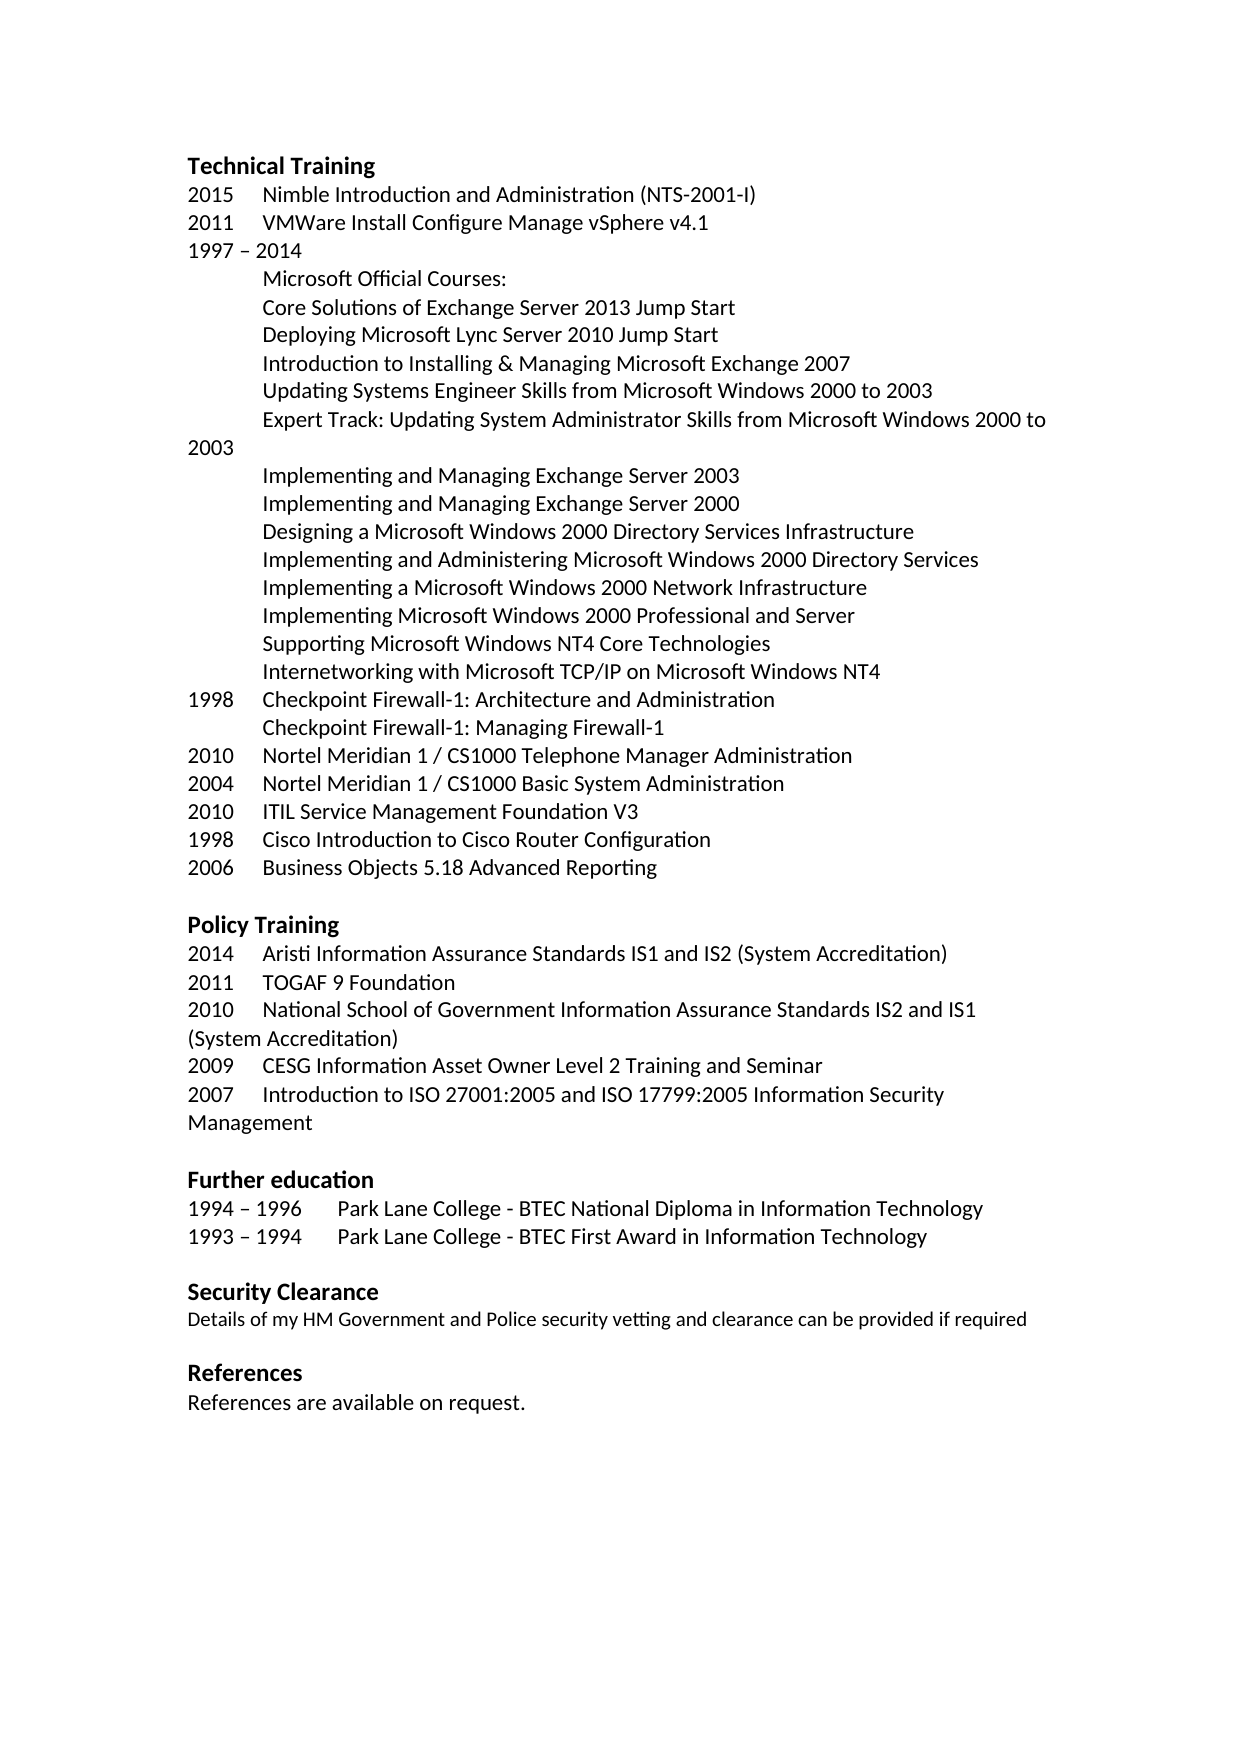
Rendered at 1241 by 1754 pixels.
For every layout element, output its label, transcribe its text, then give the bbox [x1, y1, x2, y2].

text 2011 VMWare Install Configure Manage vSphere v4.1 [187, 208, 1053, 237]
text Technical Training [187, 150, 1053, 181]
text Policy Training [187, 909, 1053, 939]
text Internetworking with Microsoft TCP/IP on Microsoft Windows NT4 [187, 657, 1053, 685]
text Implementing and Administering Microsoft Windows 2000 Directory Services [187, 545, 1053, 573]
text 2004 Nortel Meridian 1 / CS1000 Basic System Administration [187, 769, 1053, 797]
text 1998 Cisco Introduction to Cisco Router Configuration [187, 825, 1053, 853]
text 2010 National School of Government Information Assurance Standards IS2 and IS1 (System Accreditation) [187, 996, 1053, 1052]
text 1994 – 1996 Park Lane College - BTEC National Diploma in Information Technology [187, 1194, 1053, 1222]
text 2009 CESG Information Asset Owner Level 2 Training and Seminar [187, 1052, 1053, 1080]
text References are available on request. [187, 1388, 1053, 1416]
text 2015 Nimble Introduction and Administration (NTS-2001-I) [187, 181, 1053, 208]
text Updating Systems Engineer Skills from Microsoft Windows 2000 to 2003 [187, 377, 1053, 405]
text 2007 Introduction to ISO 27001:2005 and ISO 17799:2005 Information Security Management [187, 1080, 1053, 1136]
text 1993 – 1994 Park Lane College - BTEC First Award in Information Technology [187, 1222, 1053, 1250]
text Implementing and Managing Exchange Server 2000 [187, 489, 1053, 517]
text Details of my HM Government and Police security vetting and clearance can be provided if required [187, 1306, 1053, 1332]
text Implementing Microsoft Windows 2000 Professional and Server [187, 601, 1053, 629]
text Microsoft Official Courses: [187, 264, 1053, 293]
text 2010 ITIL Service Management Foundation V3 [187, 797, 1053, 825]
text 1997 – 2014 [187, 237, 1053, 264]
text Deploying Microsoft Lync Server 2010 Jump Start [187, 321, 1053, 349]
text Expert Track: Updating System Administrator Skills from Microsoft Windows 2000 to 2003 [187, 405, 1053, 461]
text 1998 Checkpoint Firewall-1: Architecture and Administration [187, 685, 1053, 713]
text Designing a Microsoft Windows 2000 Directory Services Infrastructure [187, 517, 1053, 545]
text 2014 Aristi Information Assurance Standards IS1 and IS2 (System Accreditation) [187, 939, 1053, 968]
text 2006 Business Objects 5.18 Advanced Reporting [187, 853, 1053, 881]
text Implementing and Managing Exchange Server 2003 [187, 461, 1053, 489]
text Introduction to Installing & Managing Microsoft Exchange 2007 [187, 349, 1053, 377]
text Core Solutions of Exchange Server 2013 Jump Start [187, 293, 1053, 321]
text Further education [187, 1164, 1053, 1194]
text 2011 TOGAF 9 Foundation [187, 968, 1053, 996]
text Security Clearance [187, 1276, 1053, 1306]
text Implementing a Microsoft Windows 2000 Network Infrastructure [187, 573, 1053, 601]
text 2010 Nortel Meridian 1 / CS1000 Telephone Manager Administration [187, 741, 1053, 769]
text References [187, 1357, 1053, 1388]
text Supporting Microsoft Windows NT4 Core Technologies [187, 629, 1053, 657]
text Checkpoint Firewall-1: Managing Firewall-1 [187, 713, 1053, 741]
